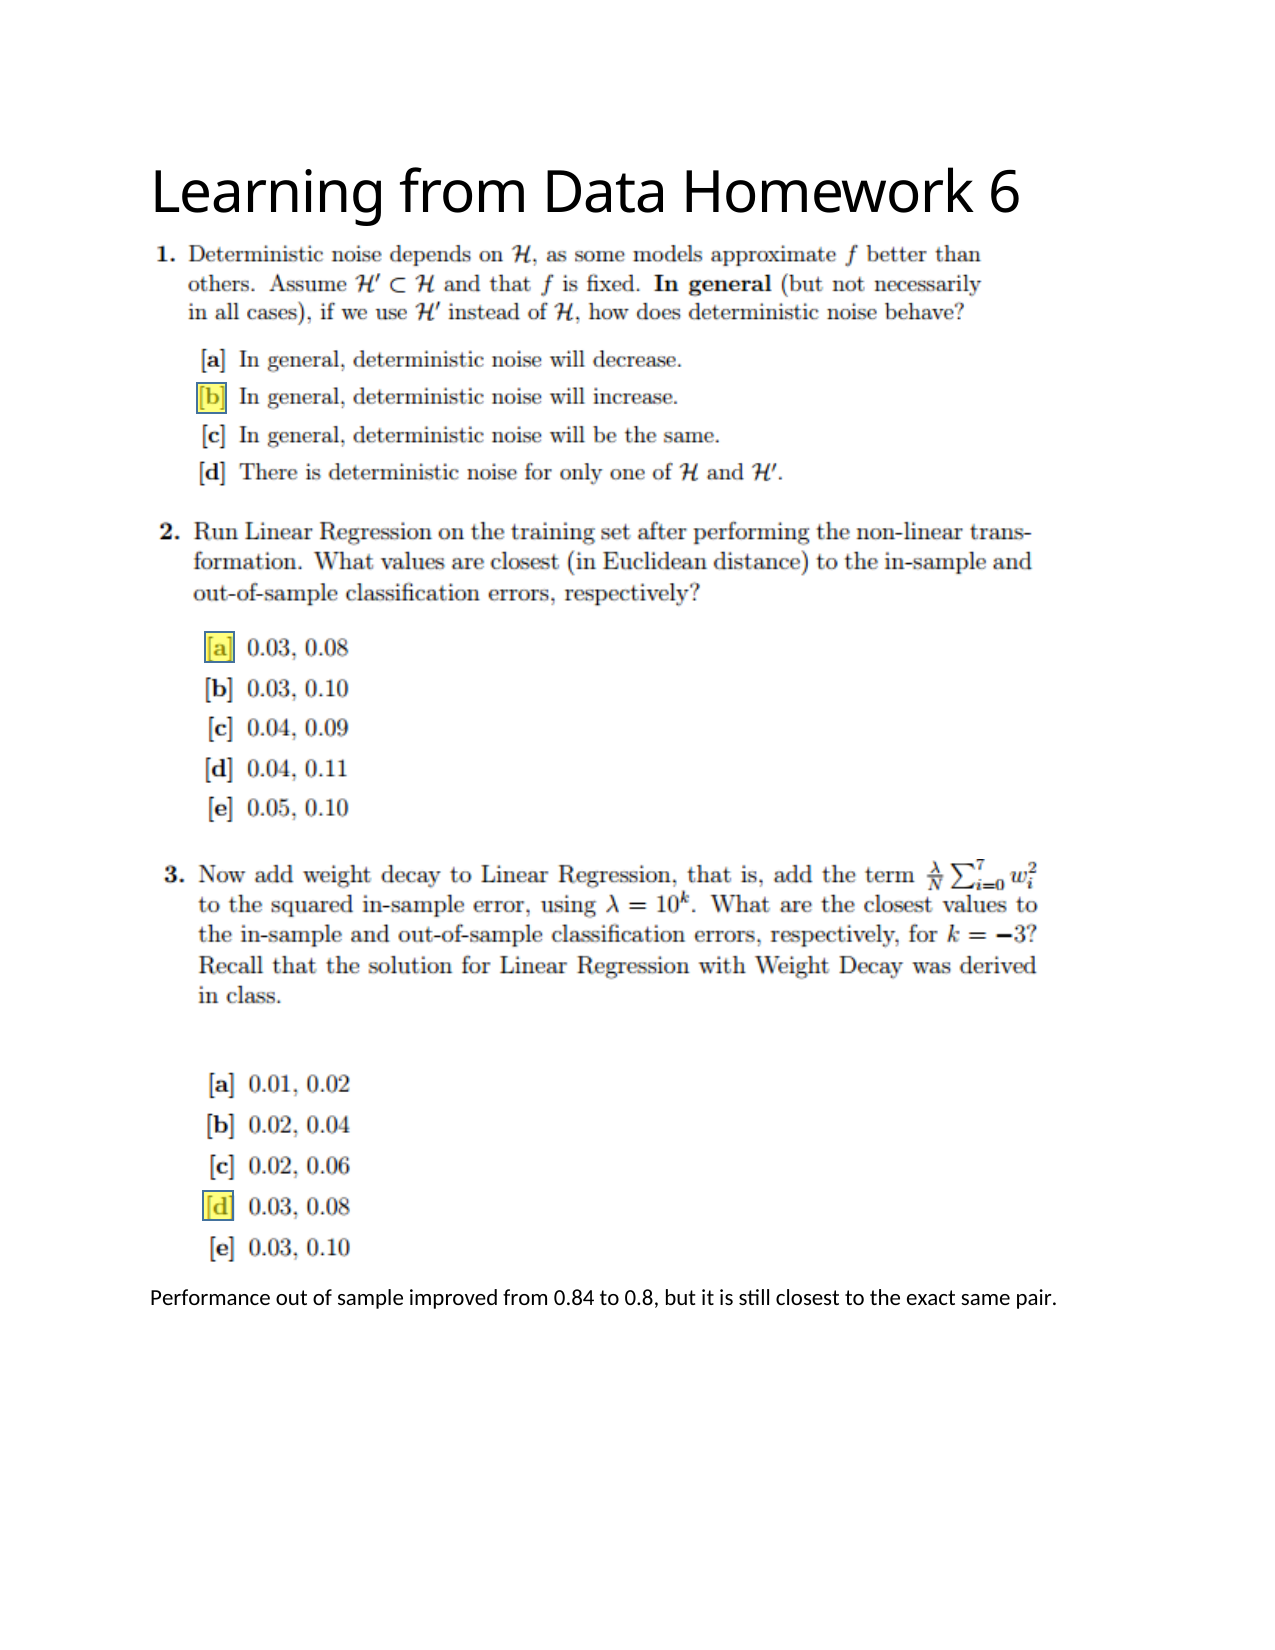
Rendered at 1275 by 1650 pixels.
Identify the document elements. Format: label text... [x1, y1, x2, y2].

title Learning from Data Homework 6 [150, 150, 1125, 229]
picture [150, 229, 992, 499]
text Performance out of sample improved from 0.84 to 0.8, but it is still closest to the exact same pair. [150, 1283, 1125, 1311]
picture [150, 859, 1049, 1030]
picture [150, 1048, 361, 1265]
picture [150, 517, 1044, 841]
